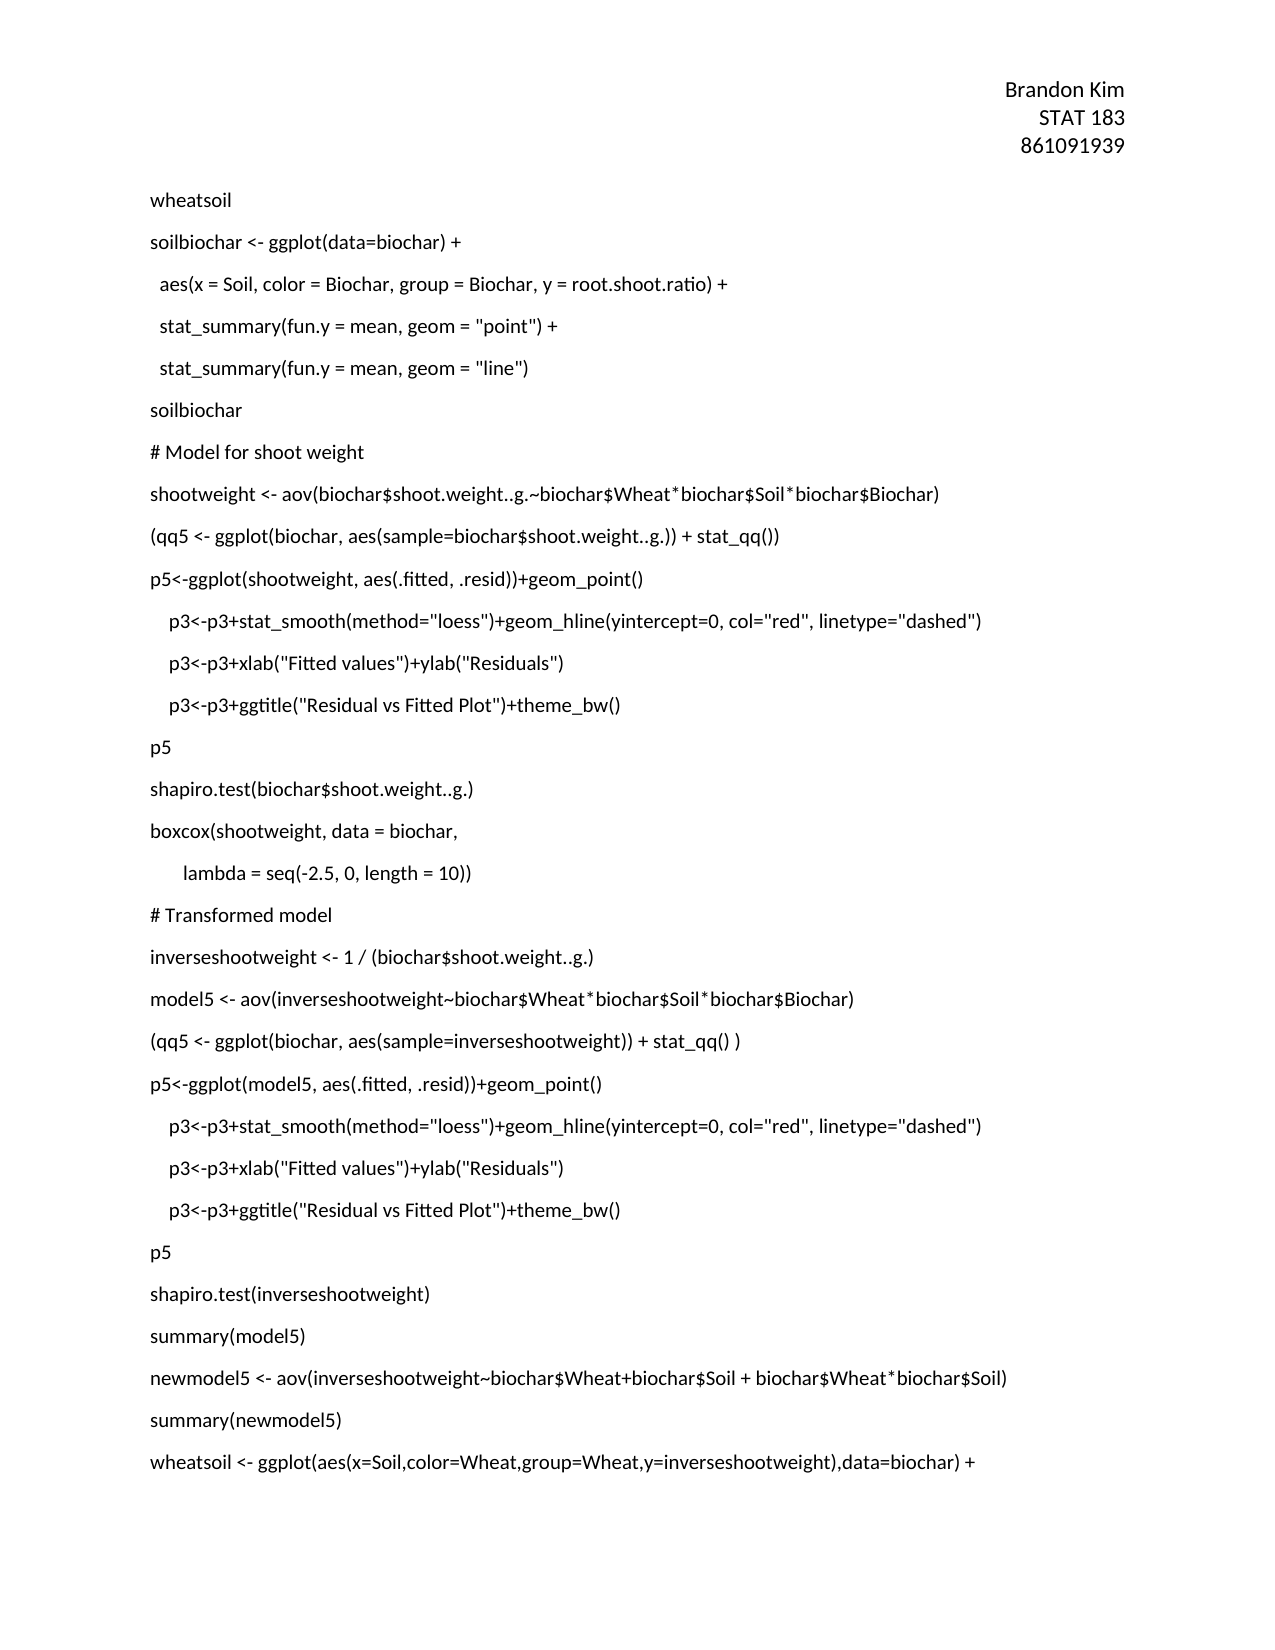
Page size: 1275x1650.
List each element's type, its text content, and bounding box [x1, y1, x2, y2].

text model5 <- aov(inverseshootweight~biochar$Wheat*biochar$Soil*biochar$Biochar) [150, 987, 1125, 1012]
text p3<-p3+stat_smooth(method="loess")+geom_hline(yintercept=0, col="red", linetype="dashed") [150, 1113, 1125, 1138]
text stat_summary(fun.y = mean, geom = "line") [150, 355, 1125, 381]
text boxcox(shootweight, data = biochar, [150, 818, 1125, 844]
text p5<-ggplot(model5, aes(.fitted, .resid))+geom_point() [150, 1071, 1125, 1096]
text p5 [150, 1239, 1125, 1264]
text newmodel5 <- aov(inverseshootweight~biochar$Wheat+biochar$Soil + biochar$Wheat*biochar$Soil) [150, 1365, 1125, 1391]
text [150, 313, 1125, 339]
text p3<-p3+ggtitle("Residual vs Fitted Plot")+theme_bw() [150, 1197, 1125, 1222]
text inverseshootweight <- 1 / (biochar$shoot.weight..g.) [150, 944, 1125, 970]
text wheatsoil <- ggplot(aes(x=Soil,color=Wheat,group=Wheat,y=inverseshootweight),data=biochar) + [150, 1449, 1125, 1475]
text (qq5 <- ggplot(biochar, aes(sample=biochar$shoot.weight..g.)) + stat_qq()) [150, 524, 1125, 549]
text # Model for shoot weight [150, 439, 1125, 465]
text shootweight <- aov(biochar$shoot.weight..g.~biochar$Wheat*biochar$Soil*biochar$Biochar) [150, 482, 1125, 507]
text lambda = seq(-2.5, 0, length = 10)) [150, 860, 1125, 886]
text p3<-p3+xlab("Fitted values")+ylab("Residuals") [150, 650, 1125, 675]
text p5<-ggplot(shootweight, aes(.fitted, .resid))+geom_point() [150, 566, 1125, 591]
text wheatsoil [150, 187, 1125, 212]
text p3<-p3+stat_smooth(method="loess")+geom_hline(yintercept=0, col="red", linetype="dashed") [150, 608, 1125, 633]
text shapiro.test(inverseshootweight) [150, 1281, 1125, 1307]
text p3<-p3+ggtitle("Residual vs Fitted Plot")+theme_bw() [150, 692, 1125, 717]
text soilbiochar [150, 397, 1125, 423]
text (qq5 <- ggplot(biochar, aes(sample=inverseshootweight)) + stat_qq() ) [150, 1029, 1125, 1054]
text shapiro.test(biochar$shoot.weight..g.) [150, 776, 1125, 802]
text summary(model5) [150, 1323, 1125, 1349]
text summary(newmodel5) [150, 1407, 1125, 1433]
text p3<-p3+xlab("Fitted values")+ylab("Residuals") [150, 1155, 1125, 1180]
text # Transformed model [150, 902, 1125, 928]
text aes(x = Soil, color = Biochar, group = Biochar, y = root.shoot.ratio) + [150, 271, 1125, 297]
text p5 [150, 734, 1125, 759]
text soilbiochar <- ggplot(data=biochar) + [150, 229, 1125, 254]
